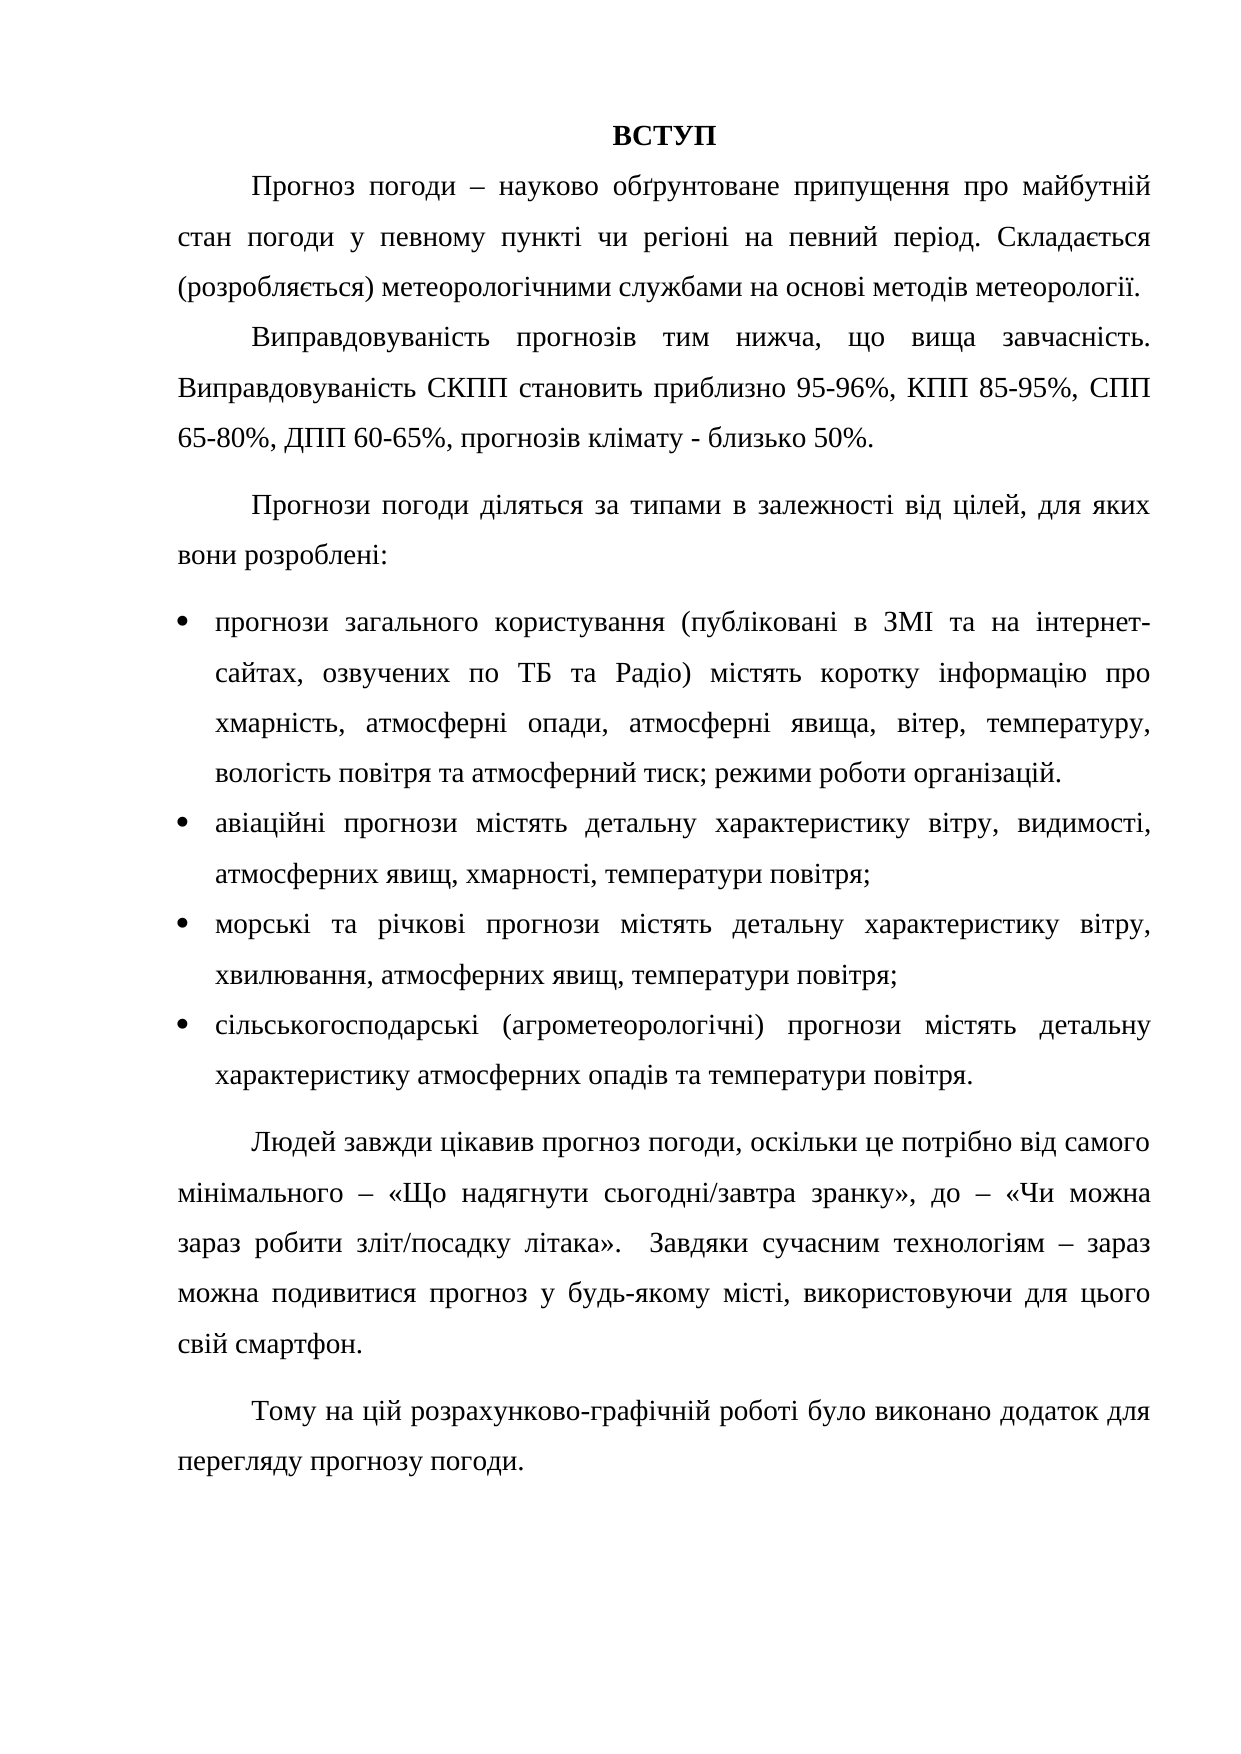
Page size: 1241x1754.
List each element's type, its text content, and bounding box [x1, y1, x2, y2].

text Виправдовуваність прогнозів тим нижча, що вища завчасність. Виправдовуваність СКПП становить приблизно 95-96%, КПП 85-95%, СПП 65-80%, ДПП 60-65%, прогнозів клімату - близько 50%. [177, 319, 1152, 453]
list авіаційні прогнози містять детальну характеристику вітру, видимості, атмосферних явищ, хмарності, температури повітря; [177, 806, 1152, 889]
text Людей завжди цікавив прогноз погоди, оскільки це потрібно від самого мінімального – «Що надягнути сьогодні/завтра зранку», до – «Чи можна зараз робити зліт/посадку літака». Завдяки сучасним технологіям – зараз можна подивитися прогноз у будь-якому місті, використовуючи для цього свій смартфон. [177, 1124, 1152, 1359]
list морські та річкові прогнози містять детальну характеристику вітру, хвилювання, атмосферних явищ, температури повітря; [177, 906, 1152, 990]
text Прогнози погоди діляться за типами в залежності від цілей, для яких вони розроблені: [177, 487, 1152, 571]
subtitle ВСТУП [177, 118, 1152, 152]
text Тому на цій розрахунково-графічній роботі було виконано додаток для перегляду прогнозу погоди. [177, 1393, 1152, 1477]
text Прогноз погоди – науково обґрунтоване припущення про майбутній стан погоди у певному пункті чи регіоні на певний період. Складається (розробляється) метеорологічними службами на основі методів метеорології. [177, 168, 1152, 303]
list сільськогосподарські (агрометеорологічні) прогнози містять детальну характеристику атмосферних опадів та температури повітря. [177, 1007, 1152, 1091]
list прогнози загального користування (публіковані в ЗМІ та на інтернет-сайтах, озвучених по ТБ та Радіо) містять коротку інформацію про хмарність, атмосферні опади, атмосферні явища, вітер, температуру, вологість повітря та атмосферний тиск; режими роботи організацій. [177, 604, 1152, 789]
